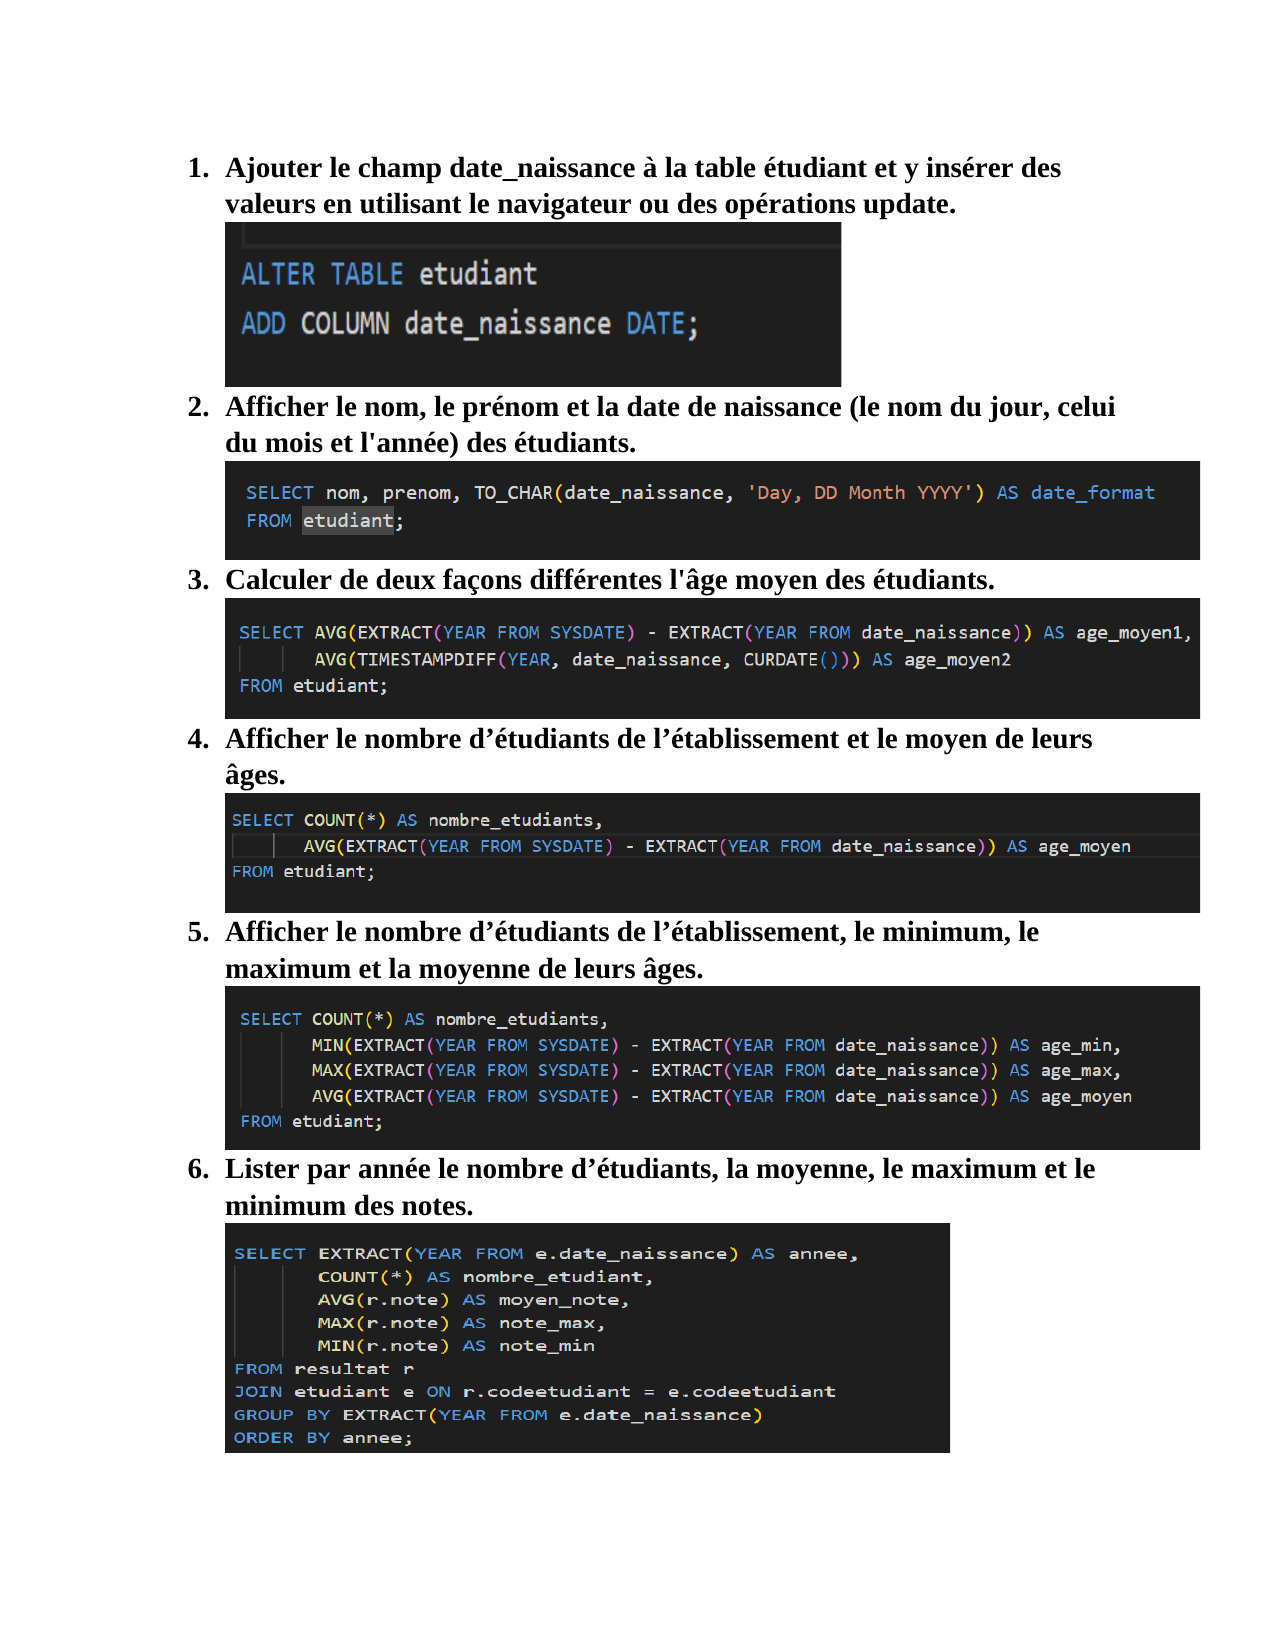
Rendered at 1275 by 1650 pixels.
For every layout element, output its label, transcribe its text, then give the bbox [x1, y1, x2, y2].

list Lister par année le nombre d’étudiants, la moyenne, le maximum et le minimum des notes. [187, 1151, 1125, 1221]
picture [225, 793, 1200, 913]
list Ajouter le champ date_naissance à la table étudiant et y insérer des valeurs en utilisant le navigateur ou des opérations update. [187, 150, 1125, 220]
picture [225, 598, 1200, 719]
picture [225, 1223, 951, 1453]
list Calculer de deux façons différentes l'âge moyen des étudiants. [187, 562, 1125, 596]
list Afficher le nombre d’étudiants de l’établissement et le moyen de leurs âges. [187, 721, 1125, 791]
picture [225, 461, 1200, 560]
list Afficher le nombre d’étudiants de l’établissement, le minimum, le maximum et la moyenne de leurs âges. [187, 914, 1125, 984]
picture [225, 986, 1200, 1150]
list Afficher le nom, le prénom et la date de naissance (le nom du jour, celui du mois et l'année) des étudiants. [187, 389, 1125, 459]
picture [225, 222, 842, 387]
